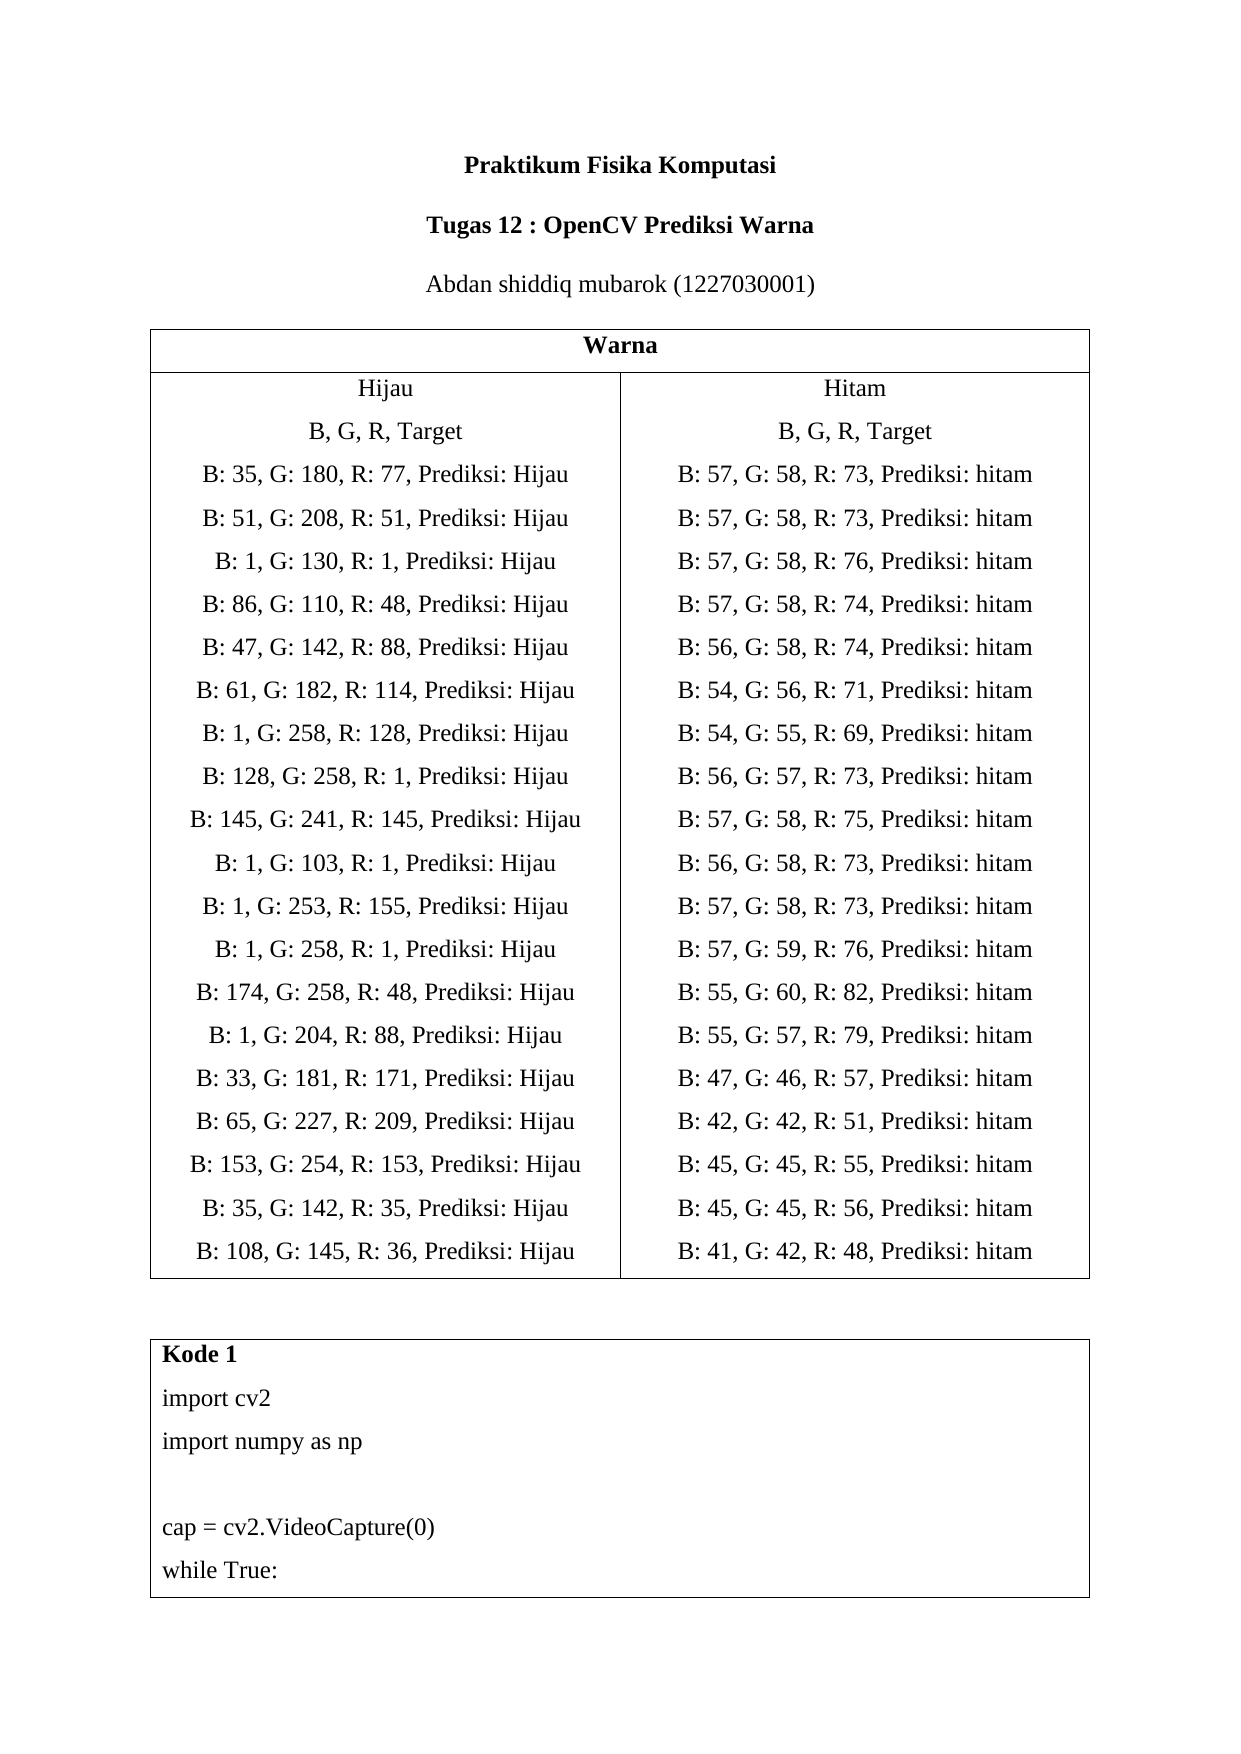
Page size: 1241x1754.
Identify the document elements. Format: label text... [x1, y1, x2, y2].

table_cell Hitam B, G, R, Target B: 57, G: 58, R: 73, Prediksi: hitam B: 57, G: 58, R: 73, Prediksi: hitam B: 57, G: 58, R: 76, Prediksi: hitam B: 57, G: 58, R: 74, Prediksi: hitam B: 56, G: 58, R: 74, Prediksi: hitam B: 54, G: 56, R: 71, Prediksi: hitam B: 54, G: 55, R: 69, Prediksi: hitam B: 56, G: 57, R: 73, Prediksi: hitam B: 57, G: 58, R: 75, Prediksi: hitam B: 56, G: 58, R: 73, Prediksi: hitam B: 57, G: 58, R: 73, Prediksi: hitam B: 57, G: 59, R: 76, Prediksi: hitam B: 55, G: 60, R: 82, Prediksi: hitam B: 55, G: 57, R: 79, Prediksi: hitam B: 47, G: 46, R: 57, Prediksi: hitam B: 42, G: 42, R: 51, Prediksi: hitam B: 45, G: 45, R: 55, Prediksi: hitam B: 45, G: 45, R: 56, Prediksi: hitam B: 41, G: 42, R: 48, Prediksi: hitam [621, 373, 1089, 1278]
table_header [151, 1340, 1089, 1597]
table_cell Hijau B, G, R, Target B: 35, G: 180, R: 77, Prediksi: Hijau B: 51, G: 208, R: 51, Prediksi: Hijau B: 1, G: 130, R: 1, Prediksi: Hijau B: 86, G: 110, R: 48, Prediksi: Hijau B: 47, G: 142, R: 88, Prediksi: Hijau B: 61, G: 182, R: 114, Prediksi: Hijau B: 1, G: 258, R: 128, Prediksi: Hijau B: 128, G: 258, R: 1, Prediksi: Hijau B: 145, G: 241, R: 145, Prediksi: Hijau B: 1, G: 103, R: 1, Prediksi: Hijau B: 1, G: 253, R: 155, Prediksi: Hijau B: 1, G: 258, R: 1, Prediksi: Hijau B: 174, G: 258, R: 48, Prediksi: Hijau B: 1, G: 204, R: 88, Prediksi: Hijau B: 33, G: 181, R: 171, Prediksi: Hijau B: 65, G: 227, R: 209, Prediksi: Hijau B: 153, G: 254, R: 153, Prediksi: Hijau B: 35, G: 142, R: 35, Prediksi: Hijau B: 108, G: 145, R: 36, Prediksi: Hijau [151, 373, 620, 1278]
text Abdan shiddiq mubarok (1227030001) [150, 269, 1090, 298]
table_header Warna [151, 330, 1089, 372]
text Praktikum Fisika Komputasi [150, 150, 1090, 179]
text Tugas 12 : OpenCV Prediksi Warna [150, 210, 1090, 238]
